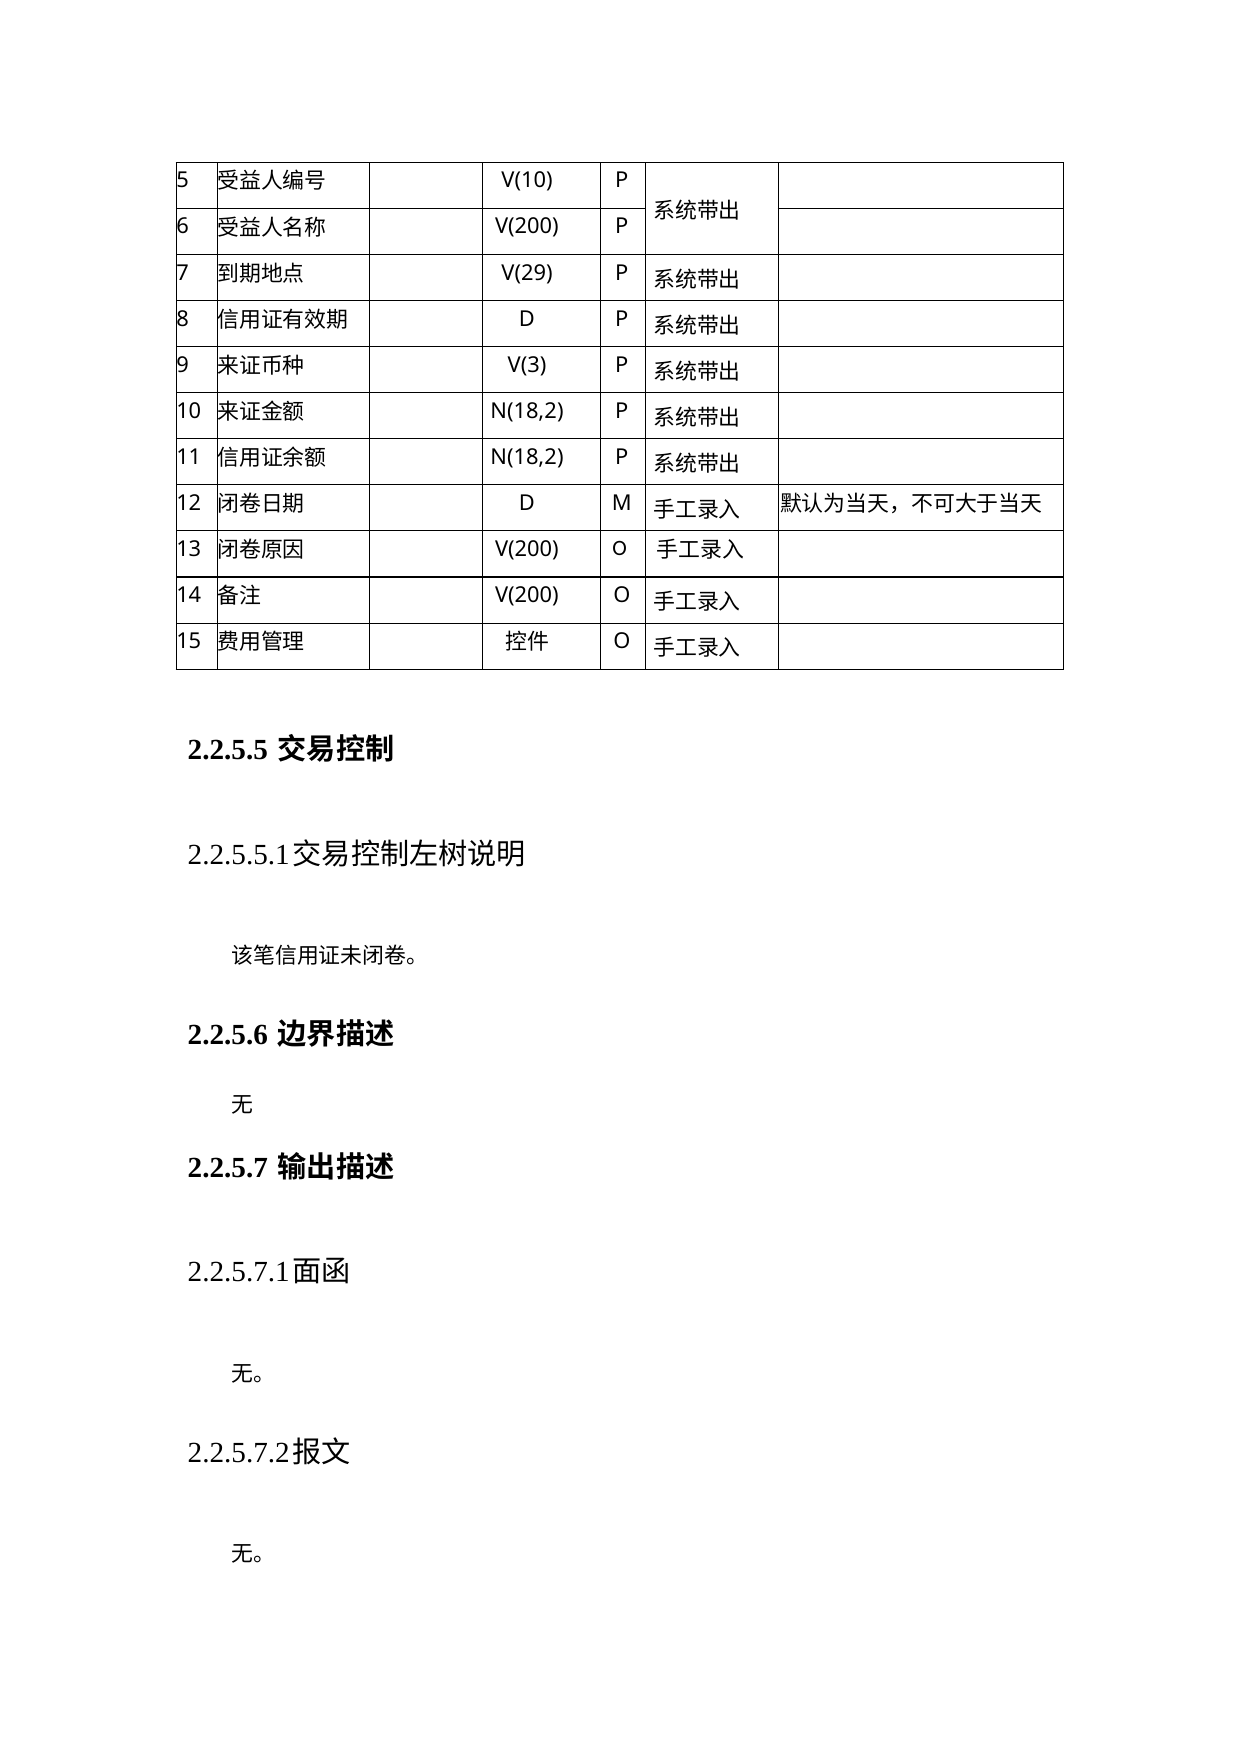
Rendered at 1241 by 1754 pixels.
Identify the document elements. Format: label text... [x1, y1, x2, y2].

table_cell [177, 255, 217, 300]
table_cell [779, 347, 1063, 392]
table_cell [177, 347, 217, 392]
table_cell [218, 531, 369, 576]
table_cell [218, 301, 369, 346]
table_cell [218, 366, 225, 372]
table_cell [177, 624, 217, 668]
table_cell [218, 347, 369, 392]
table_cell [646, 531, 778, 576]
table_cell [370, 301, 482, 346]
subtitle 交易控制左树说明 [187, 819, 1053, 884]
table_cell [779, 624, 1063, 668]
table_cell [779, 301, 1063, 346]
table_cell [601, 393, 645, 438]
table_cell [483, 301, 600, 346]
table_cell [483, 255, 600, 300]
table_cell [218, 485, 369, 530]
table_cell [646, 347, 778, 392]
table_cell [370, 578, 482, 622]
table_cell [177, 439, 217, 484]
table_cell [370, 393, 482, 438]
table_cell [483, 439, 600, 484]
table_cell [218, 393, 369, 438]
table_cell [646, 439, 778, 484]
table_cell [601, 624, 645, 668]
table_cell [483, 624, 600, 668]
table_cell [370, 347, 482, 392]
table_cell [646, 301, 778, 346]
subtitle 面函 [187, 1237, 1053, 1302]
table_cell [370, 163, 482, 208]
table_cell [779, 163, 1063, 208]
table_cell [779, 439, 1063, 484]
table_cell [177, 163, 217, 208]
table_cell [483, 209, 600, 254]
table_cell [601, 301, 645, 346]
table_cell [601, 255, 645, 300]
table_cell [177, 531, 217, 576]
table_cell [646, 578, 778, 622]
text 该笔信用证未闭卷。 [187, 938, 1053, 971]
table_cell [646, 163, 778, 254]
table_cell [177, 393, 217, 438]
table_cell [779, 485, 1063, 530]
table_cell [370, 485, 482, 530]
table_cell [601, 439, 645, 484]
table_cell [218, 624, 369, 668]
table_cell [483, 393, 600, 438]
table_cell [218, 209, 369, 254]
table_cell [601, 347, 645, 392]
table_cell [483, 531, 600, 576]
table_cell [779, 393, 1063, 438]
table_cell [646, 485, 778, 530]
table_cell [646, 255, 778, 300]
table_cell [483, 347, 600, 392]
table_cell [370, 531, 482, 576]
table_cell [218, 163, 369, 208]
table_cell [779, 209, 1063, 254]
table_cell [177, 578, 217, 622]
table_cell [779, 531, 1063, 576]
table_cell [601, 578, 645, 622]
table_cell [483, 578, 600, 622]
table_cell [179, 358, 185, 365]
subtitle 交易控制 [187, 714, 1053, 779]
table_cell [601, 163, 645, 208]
subtitle 边界描述 [187, 999, 1053, 1064]
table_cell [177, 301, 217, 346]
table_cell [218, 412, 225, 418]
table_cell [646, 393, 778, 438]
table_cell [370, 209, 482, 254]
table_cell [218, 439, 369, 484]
subtitle 报文 [187, 1417, 1053, 1482]
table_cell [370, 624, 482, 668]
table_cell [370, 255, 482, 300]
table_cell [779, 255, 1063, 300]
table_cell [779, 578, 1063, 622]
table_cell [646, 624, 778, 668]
text 无。 [187, 1355, 1053, 1388]
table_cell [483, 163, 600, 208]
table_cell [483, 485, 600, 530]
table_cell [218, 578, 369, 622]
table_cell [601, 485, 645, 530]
text 无 [187, 1087, 1053, 1119]
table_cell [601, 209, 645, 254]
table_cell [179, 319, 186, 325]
subtitle 输出描述 [187, 1132, 1053, 1197]
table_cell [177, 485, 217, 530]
text 无。 [187, 1536, 1053, 1568]
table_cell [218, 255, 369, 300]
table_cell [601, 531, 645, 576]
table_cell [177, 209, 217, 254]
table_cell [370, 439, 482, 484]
